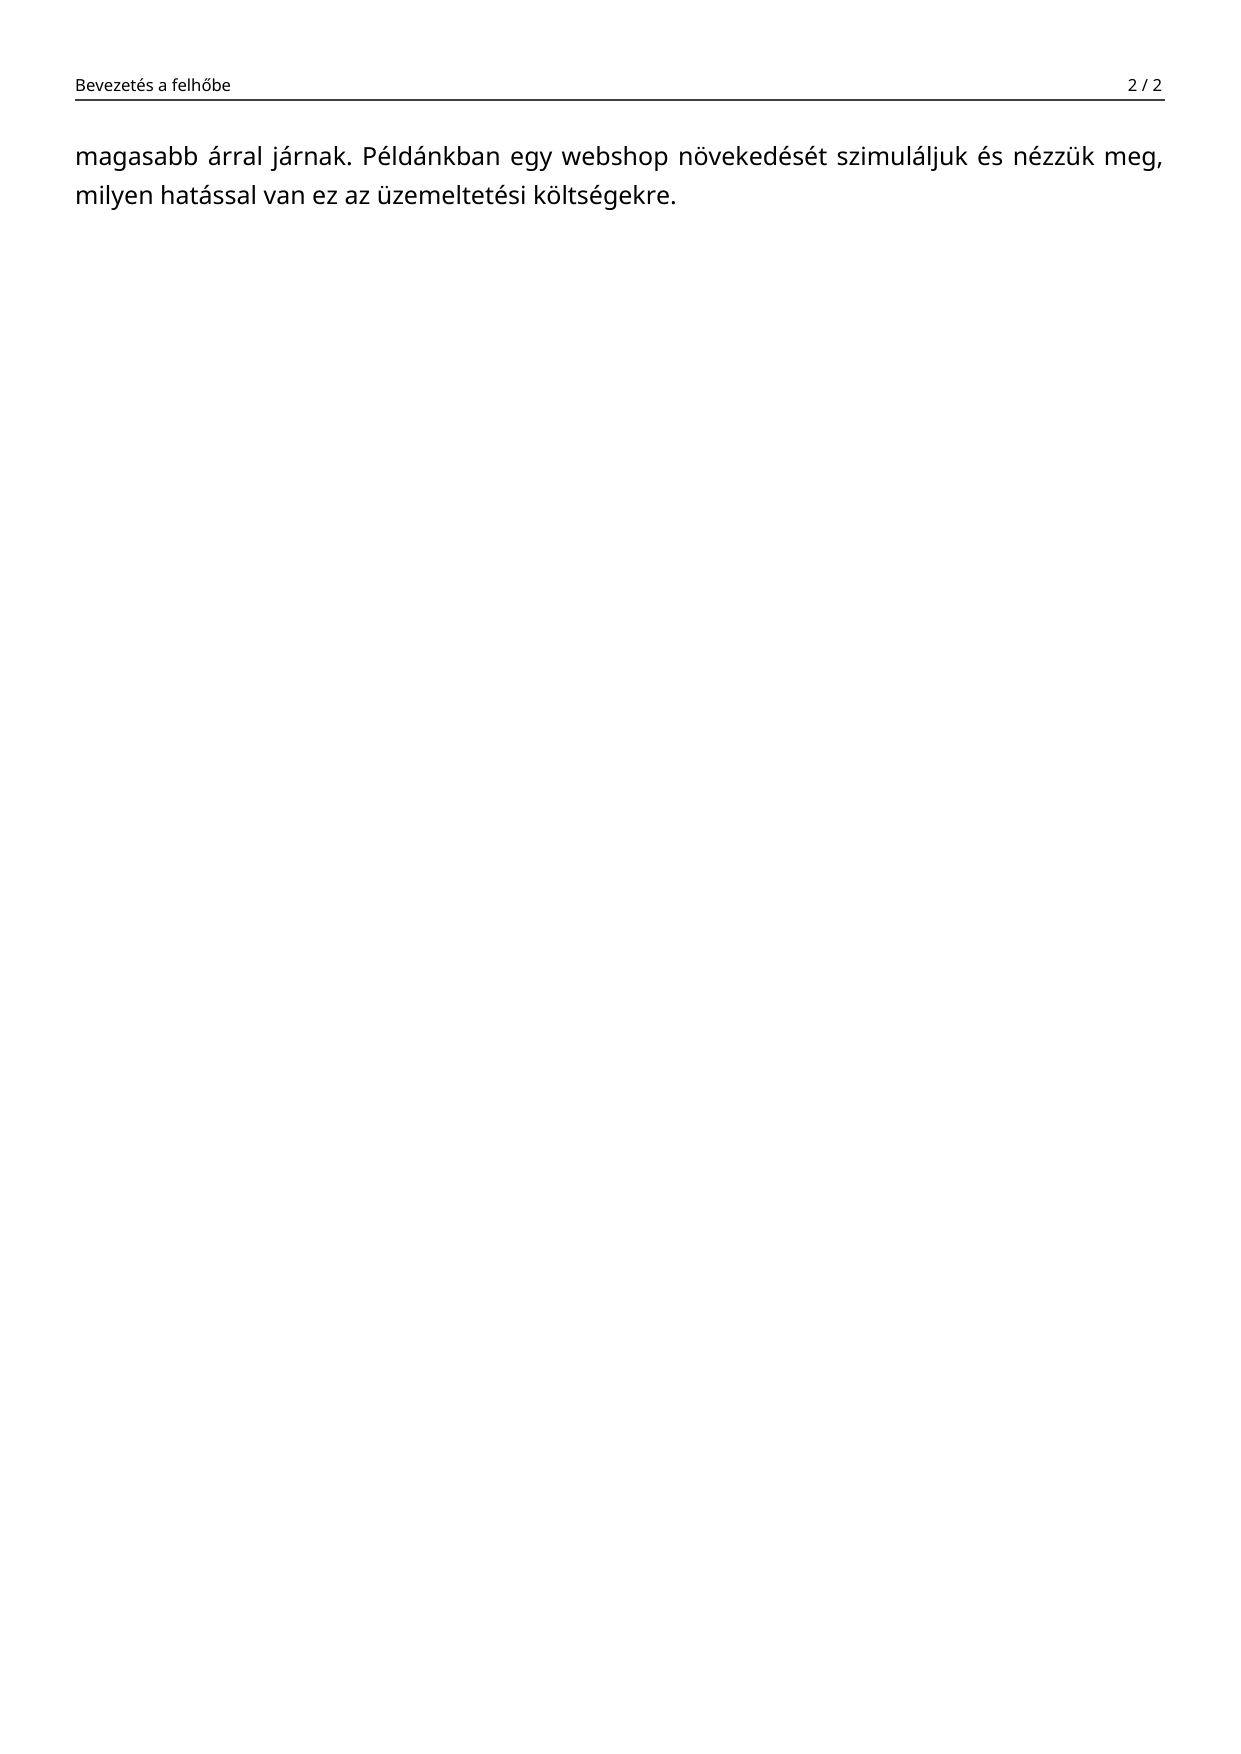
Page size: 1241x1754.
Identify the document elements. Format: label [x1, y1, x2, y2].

text [75, 138, 1165, 211]
